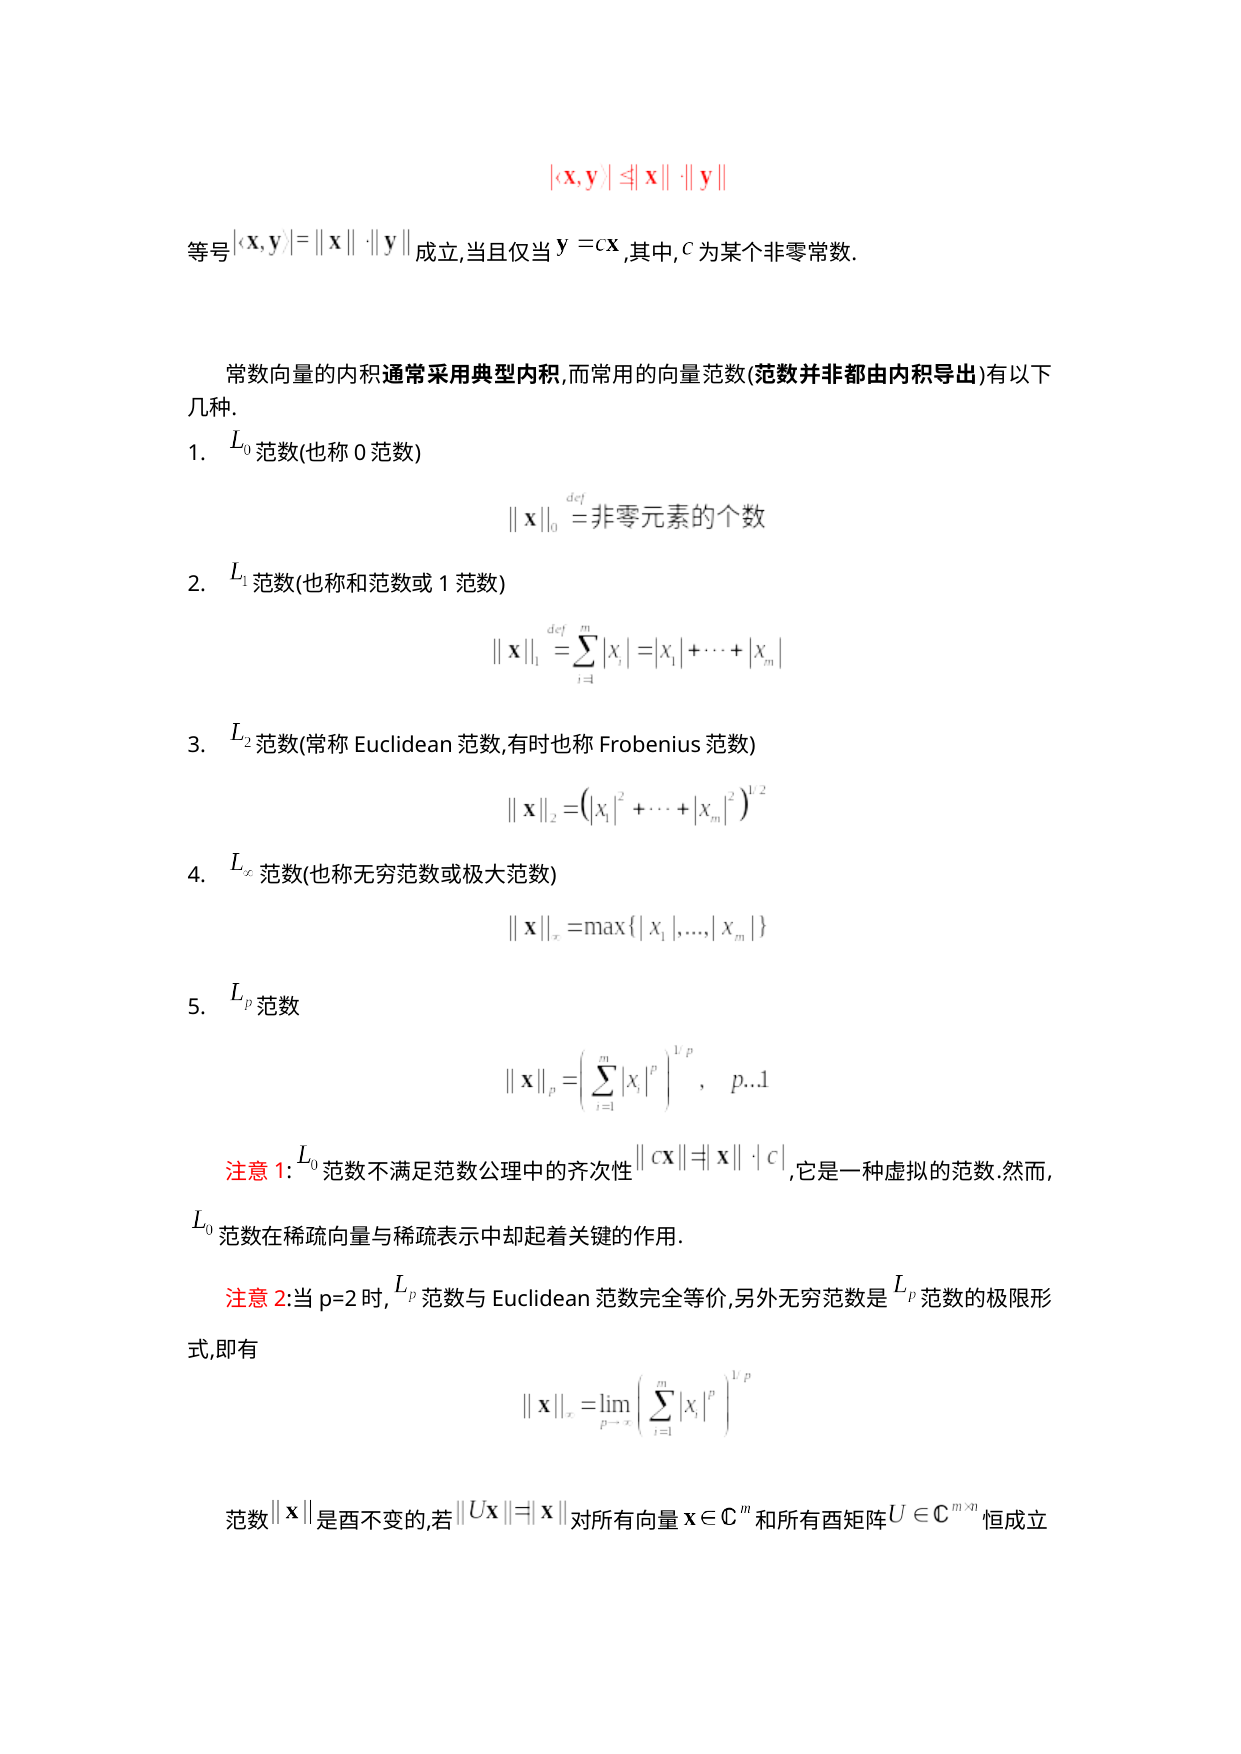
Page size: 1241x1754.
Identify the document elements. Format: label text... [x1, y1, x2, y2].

text 常数向量的内积通常采用典型内积,而常用的向量范数(范数并非都由内积导出)有以下几种. [187, 357, 1053, 422]
list 注意1:范数不满足范数公理中的齐次性,它是一种虚拟的范数.然而, 范数在稀疏向量与稀疏表示中却起着关键的作用. [187, 1137, 1053, 1267]
list 范数 [187, 974, 1053, 1039]
list 范数(也称0范数) [187, 422, 1053, 487]
list 范数(常称Euclidean范数,有时也称Frobenius范数) [187, 714, 1053, 779]
list 范数(也称和范数或1范数) [187, 552, 1053, 617]
list 注意2:当p=2时,范数与Euclidean范数完全等价,另外无穷范数是范数的极限形式,即有 [187, 1267, 1053, 1364]
list 范数(也称无穷范数或极大范数) [187, 844, 1053, 909]
text 等号成立,当且仅当,其中,为某个非零常数. [187, 227, 1053, 292]
text 范数是酉不变的,若对所有向量和所有酉矩阵恒成立 [187, 1494, 1053, 1559]
